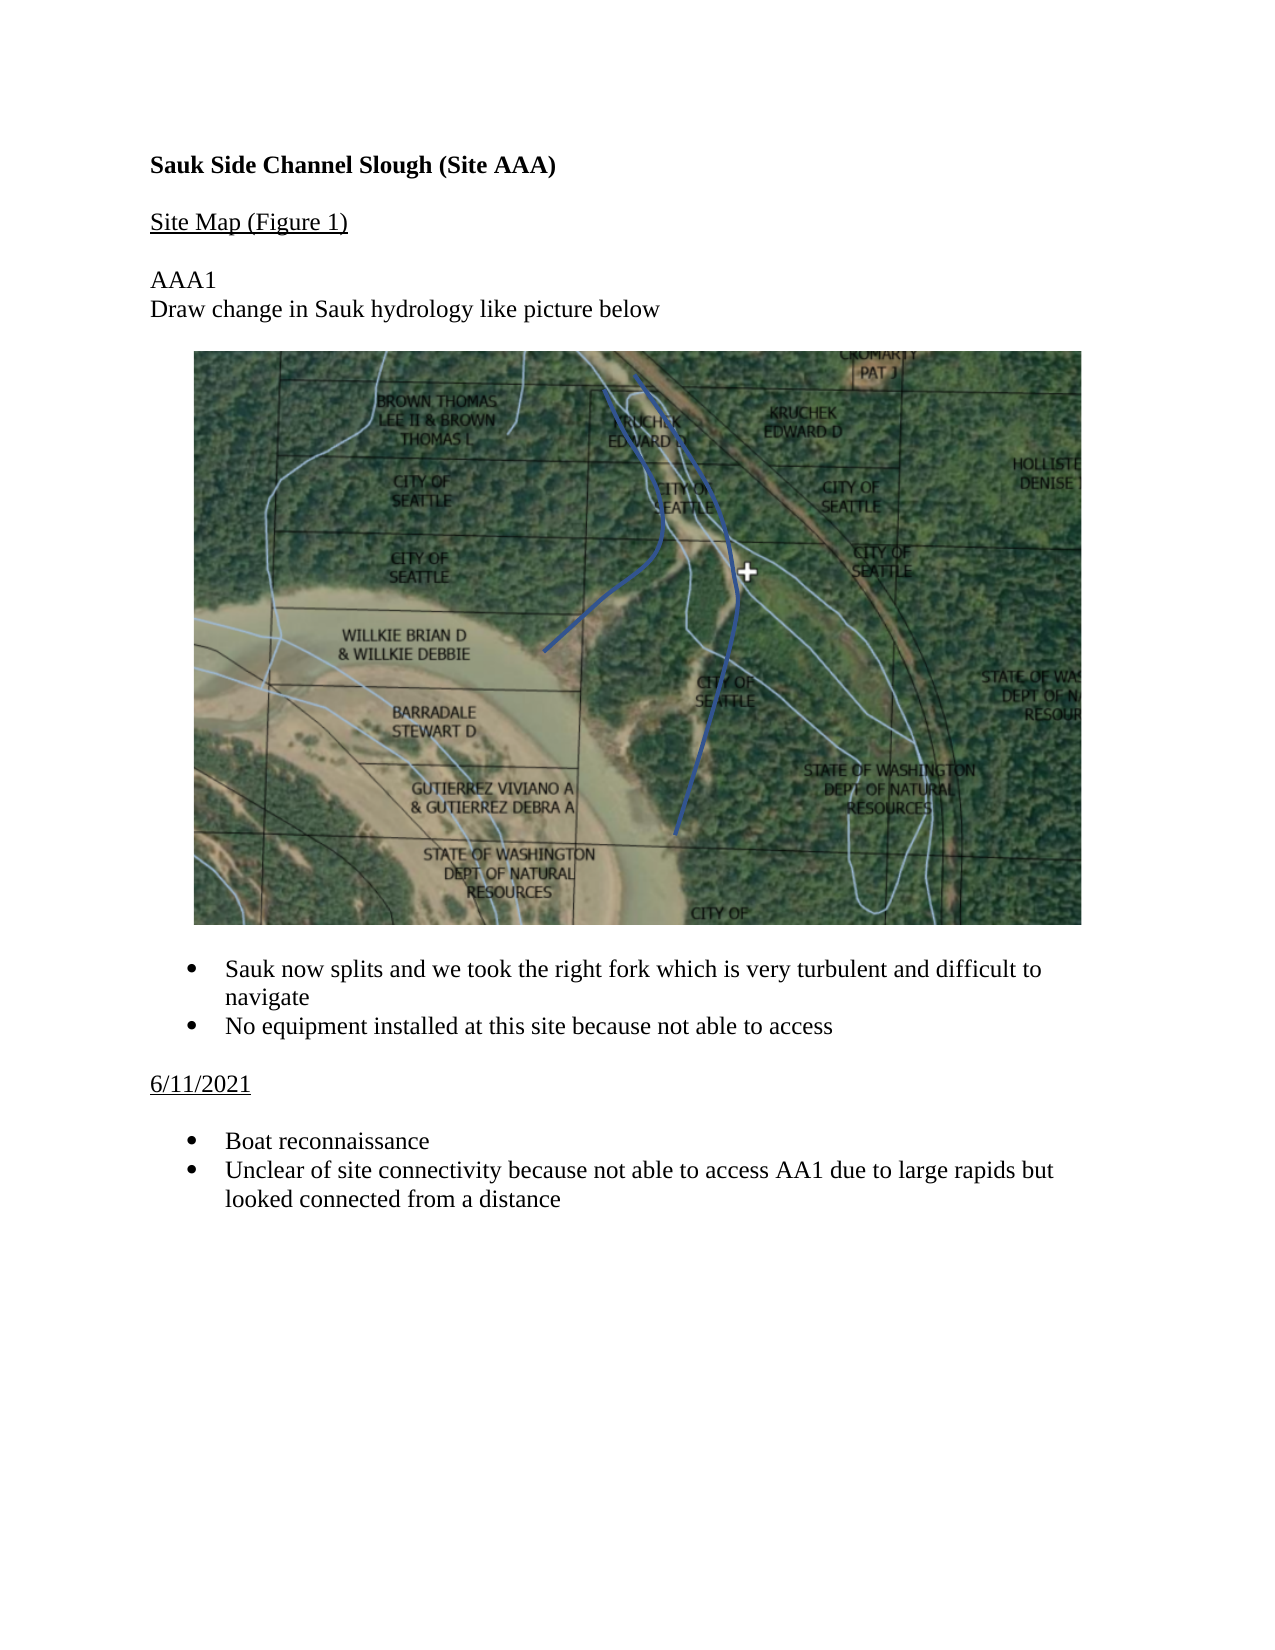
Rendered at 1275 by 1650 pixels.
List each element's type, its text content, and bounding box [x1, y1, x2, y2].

picture [193, 351, 1082, 925]
text 6/11/2021 [150, 1069, 1125, 1097]
text Draw change in Sauk hydrology like picture below [150, 294, 1125, 322]
list Boat reconnaissance [187, 1126, 1125, 1155]
list Sauk now splits and we took the right fork which is very turbulent and difficult to navigate [187, 954, 1125, 1011]
list Unclear of site connectivity because not able to access AA1 due to large rapids but looked connected from a distance [187, 1155, 1125, 1212]
text Site Map (Figure 1) [150, 207, 1125, 236]
text Sauk Side Channel Slough (Site AAA) [150, 150, 1125, 179]
list No equipment installed at this site because not able to access [187, 1011, 1125, 1040]
text AAA1 [150, 265, 1125, 294]
